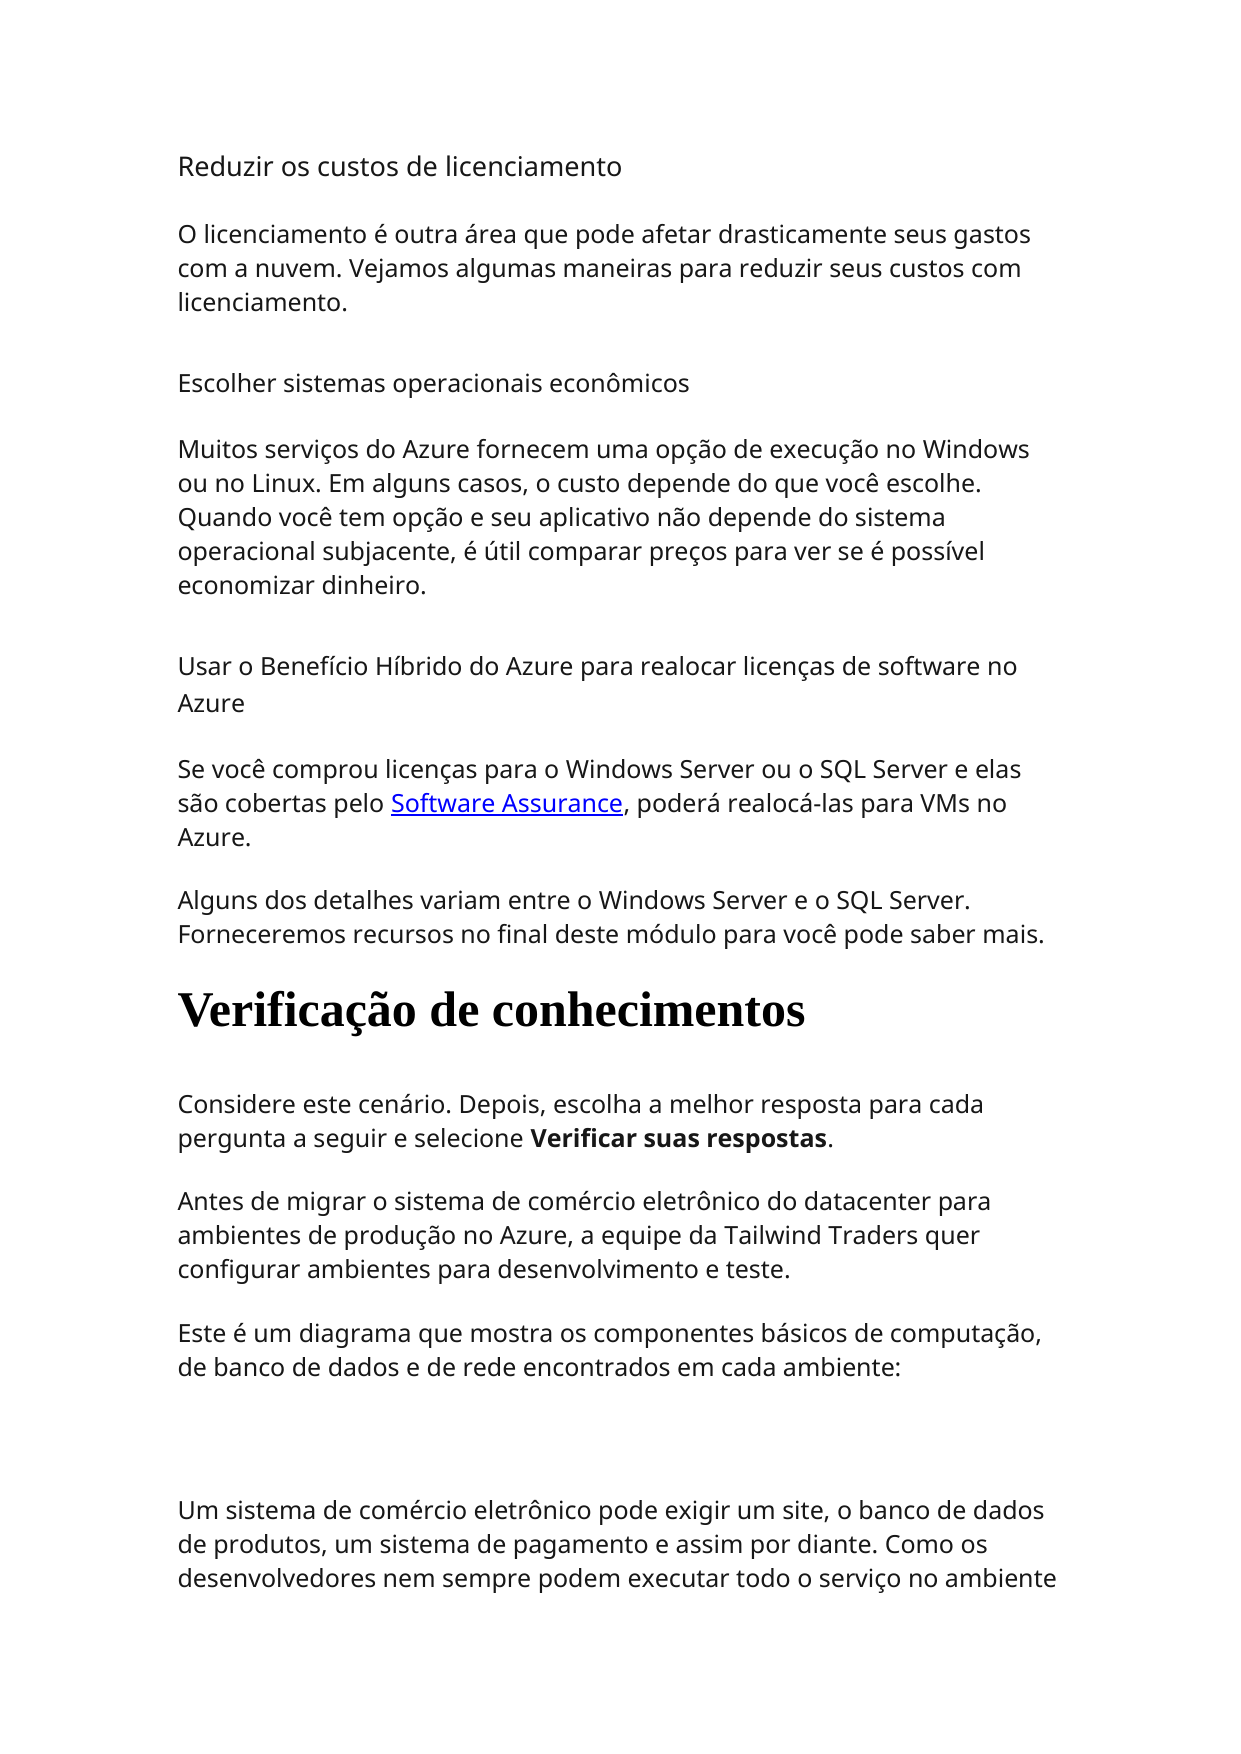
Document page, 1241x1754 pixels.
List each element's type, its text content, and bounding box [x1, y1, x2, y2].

text Alguns dos detalhes variam entre o Windows Server e o SQL Server. Forneceremos recursos no final deste módulo para você pode saber mais. [177, 883, 1063, 951]
subtitle Verificação de conhecimentos [177, 980, 1063, 1038]
subtitle Escolher sistemas operacionais econômicos [177, 366, 1063, 400]
subtitle Usar o Benefício Híbrido do Azure para realocar licenças de software no Azure [177, 649, 1063, 719]
text Este é um diagrama que mostra os componentes básicos de computação, de banco de dados e de rede encontrados em cada ambiente: [177, 1315, 1063, 1383]
text Antes de migrar o sistema de comércio eletrônico do datacenter para ambientes de produção no Azure, a equipe da Tailwind Traders quer configurar ambientes para desenvolvimento e teste. [177, 1184, 1063, 1286]
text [177, 1492, 1063, 1595]
text Se você comprou licenças para o Windows Server ou o SQL Server e elas são cobertas pelo Software Assurance, poderá realocá-las para VMs no Azure. [177, 751, 1063, 854]
text Muitos serviços do Azure fornecem uma opção de execução no Windows ou no Linux. Em alguns casos, o custo depende do que você escolhe. Quando você tem opção e seu aplicativo não depende do sistema operacional subjacente, é útil comparar preços para ver se é possível economizar dinheiro. [177, 432, 1063, 602]
subtitle Reduzir os custos de licenciamento [177, 148, 1063, 184]
text O licenciamento é outra área que pode afetar drasticamente seus gastos com a nuvem. Vejamos algumas maneiras para reduzir seus custos com licenciamento. [177, 217, 1063, 319]
text Considere este cenário. Depois, escolha a melhor resposta para cada pergunta a seguir e selecione Verificar suas respostas. [177, 1067, 1063, 1155]
